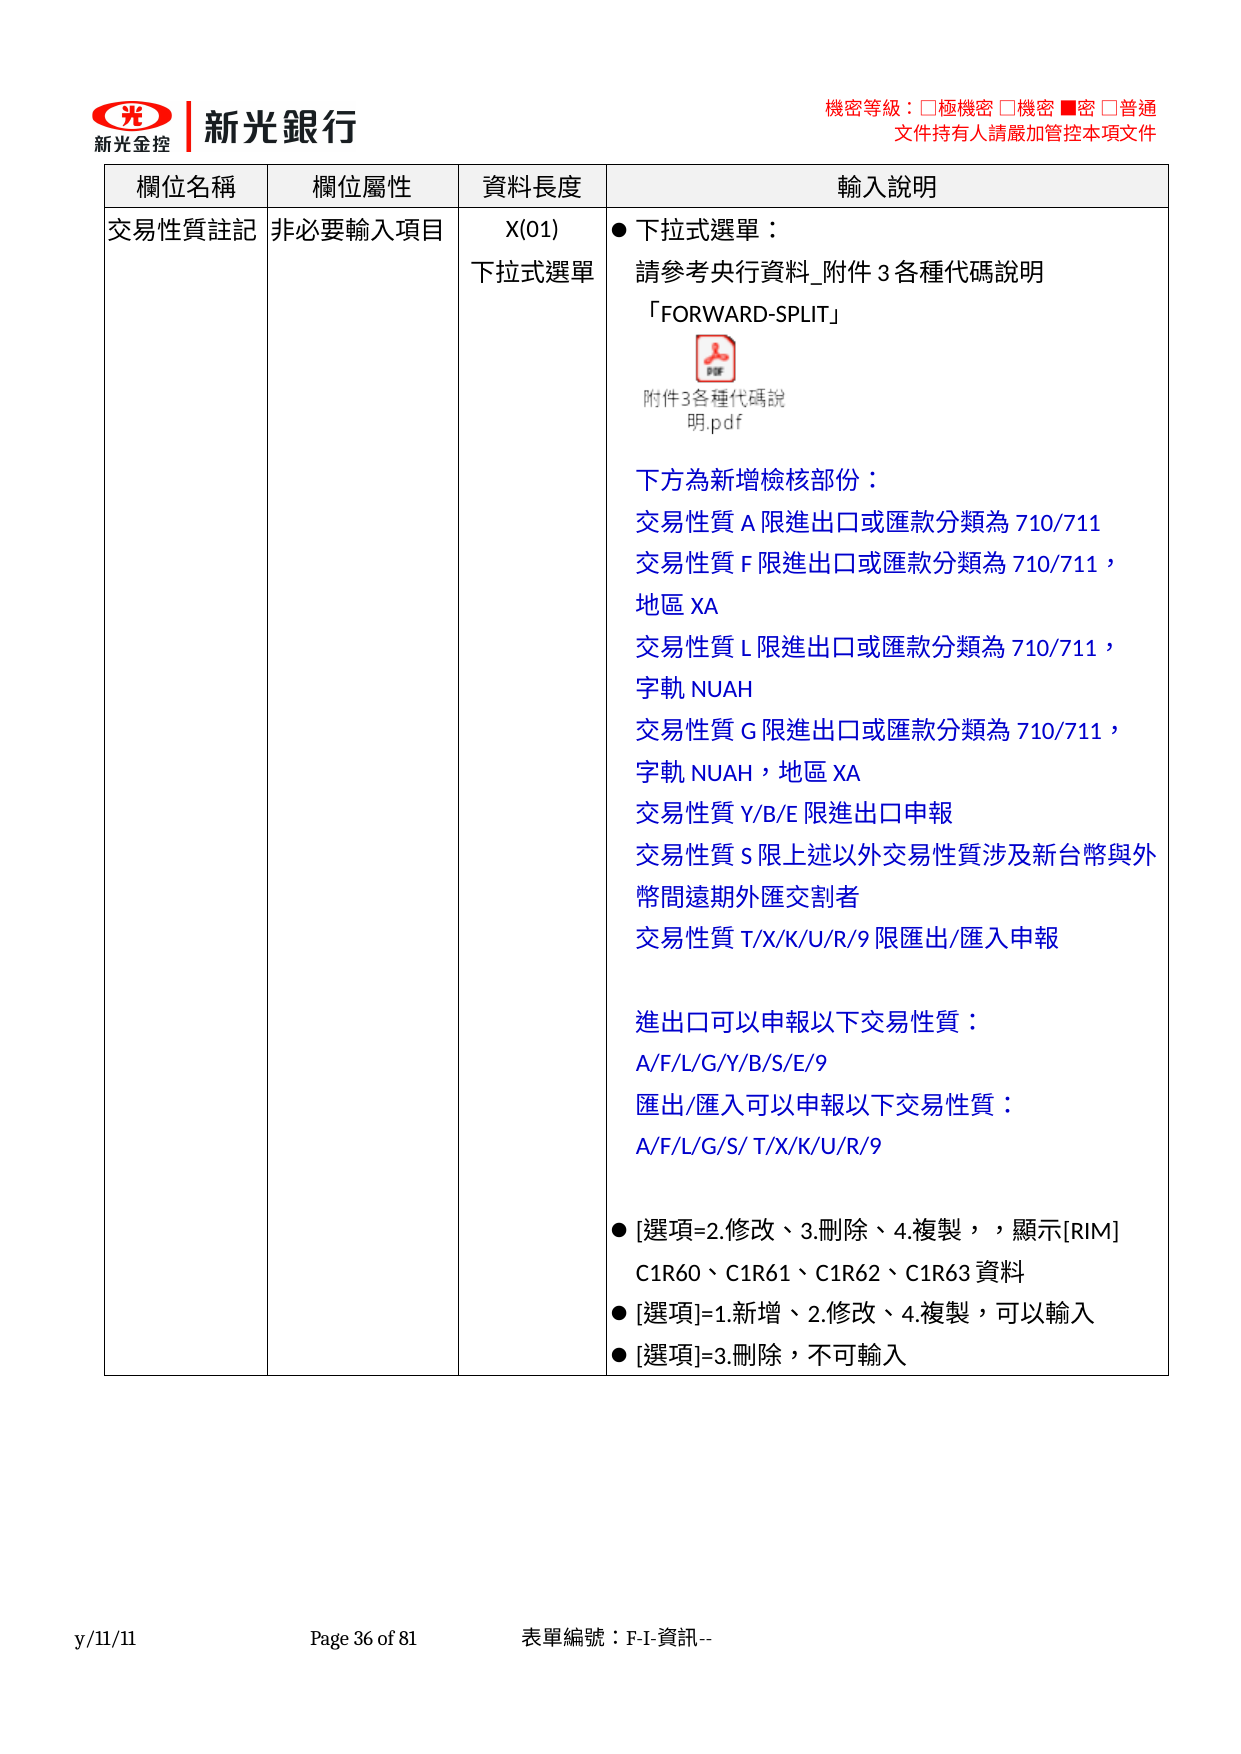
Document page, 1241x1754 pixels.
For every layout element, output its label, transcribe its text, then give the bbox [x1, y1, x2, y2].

table_cell 交易性質註記 [105, 208, 267, 1374]
table_cell X(01) 下拉式選單 [459, 208, 606, 1374]
table_header 輸入說明 [607, 165, 1168, 207]
table_header 資料長度 [459, 165, 606, 207]
table_header 欄位名稱 [105, 165, 267, 207]
table_header 欄位屬性 [268, 165, 458, 207]
picture [92, 101, 356, 152]
table_cell 非必要輸入項目 [268, 208, 458, 1374]
table_cell 下拉式選單： 請參考央行資料_附件3各種代碼說明「FORWARD-SPLIT」 下方為新增檢核部份： 交易性質A限進出口或匯款分類為710/711 交易性質F限進出口或匯款分類為710/711， 地區XA 交易性質L限進出口或匯款分類為710/711， 字軌NUAH 交易性質G限進出口或匯款分類為710/711， 字軌NUAH，地區XA 交易性質Y/B/E限進出口申報 交易性質S限上述以外交易性質涉及新台幣與外幣間遠期外匯交割者 交易性質T/X/K/U/R/9限匯出/匯入申報 進出口可以申報以下交易性質： A/F/L/G/Y/B/S/E/9 匯出/匯入可以申報以下交易性質： A/F/L/G/S/ T/X/K/U/R/9 [選項=2.修改、3.刪除、4.複製，，顯示[RIM] C1R60、C1R61、C1R62、C1R63資料 [選項]=1.新增、2.修改、4.複製，可以輸入 [選項]=3.刪除，不可輸入 [607, 208, 1168, 1374]
